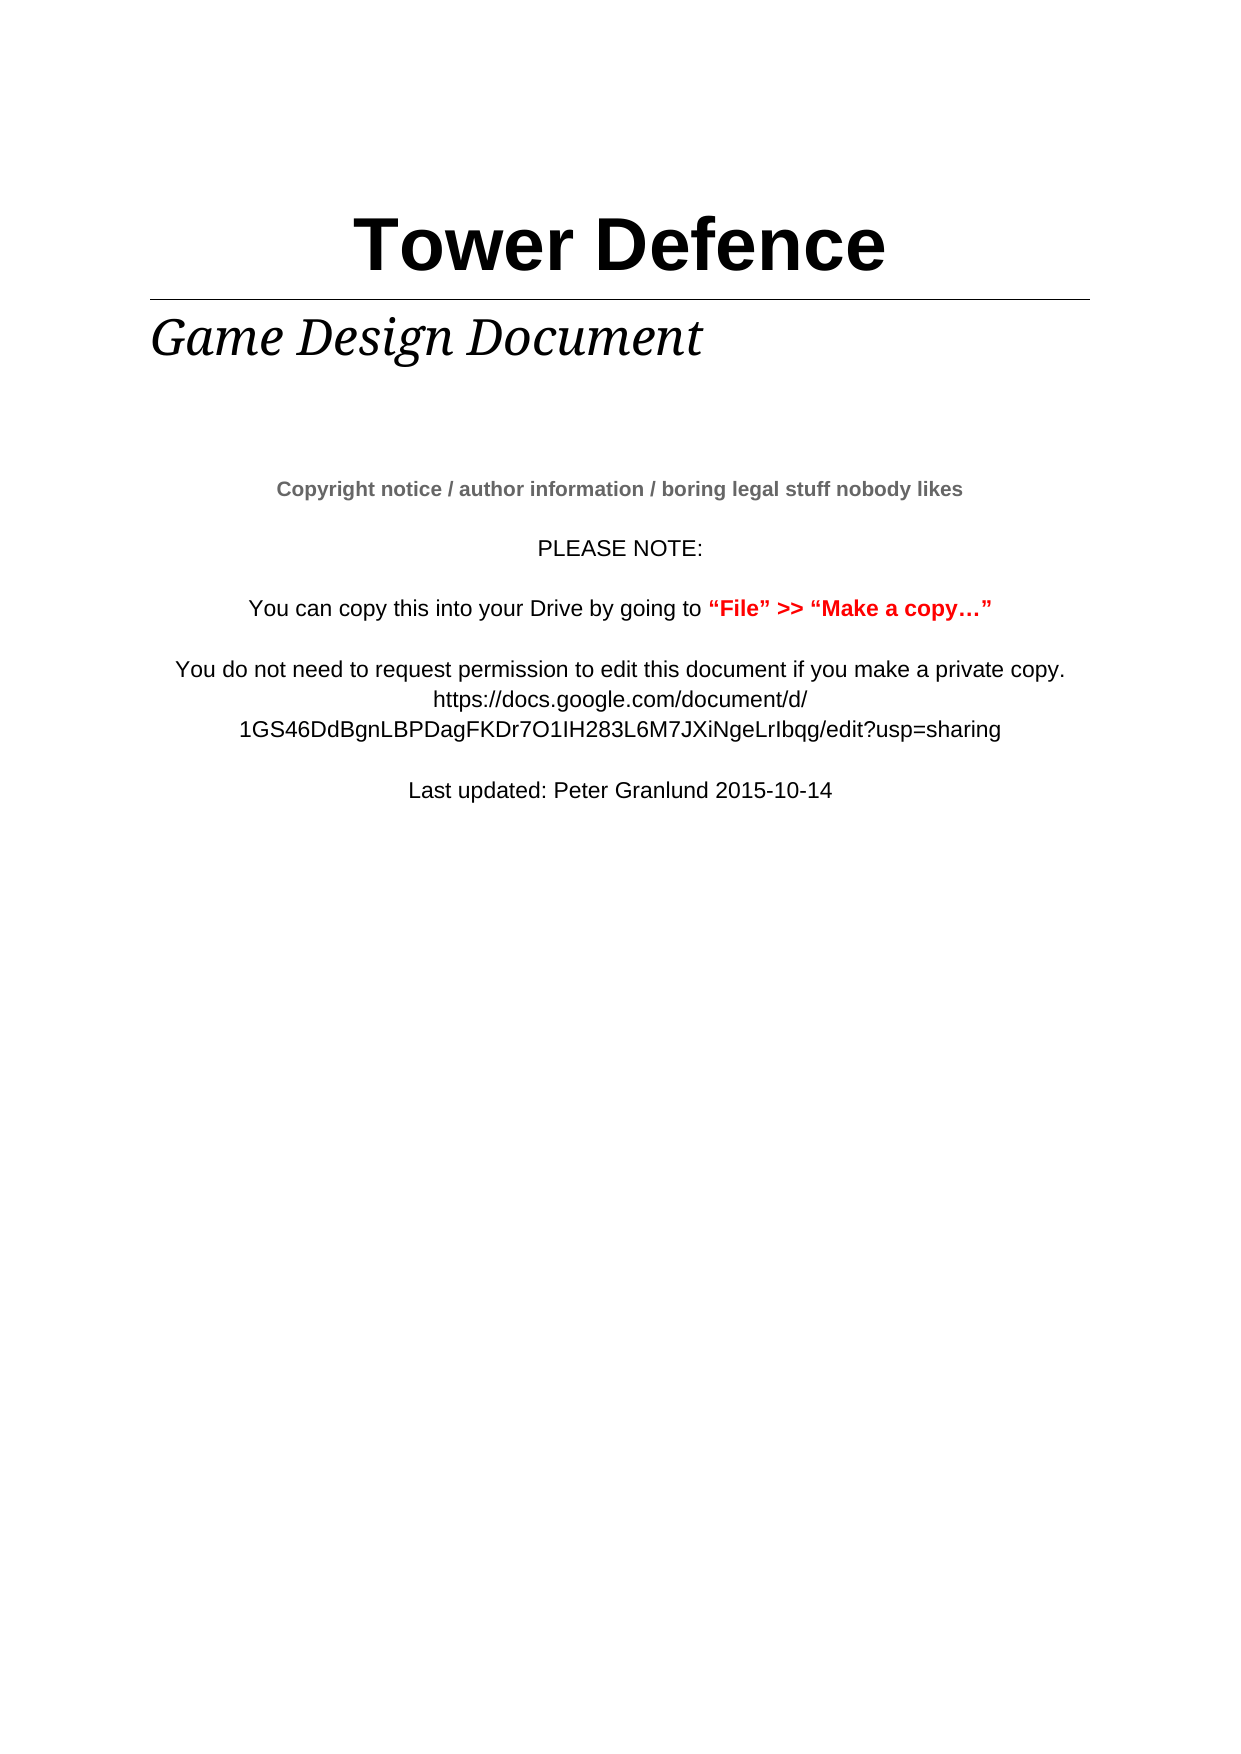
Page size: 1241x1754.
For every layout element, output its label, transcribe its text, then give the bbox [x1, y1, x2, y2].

title Tower Defence [150, 200, 1090, 286]
text https://docs.google.com/document/d/1GS46DdBgnLBPDagFKDr7O1IH283L6M7JXiNgeLrIbqg/edit?usp=sharing [150, 686, 1090, 742]
text You can copy this into your Drive by going to “File” >> “Make a copy…” [150, 595, 1090, 622]
text You do not need to request permission to edit this document if you make a private copy. [150, 656, 1090, 682]
text PLEASE NOTE: [150, 535, 1090, 561]
text Game Design Document [150, 300, 1090, 370]
subtitle Copyright notice / author information / boring legal stuff nobody likes [150, 477, 1090, 501]
text Last updated: Peter Granlund 2015-10-14 [150, 777, 1090, 803]
